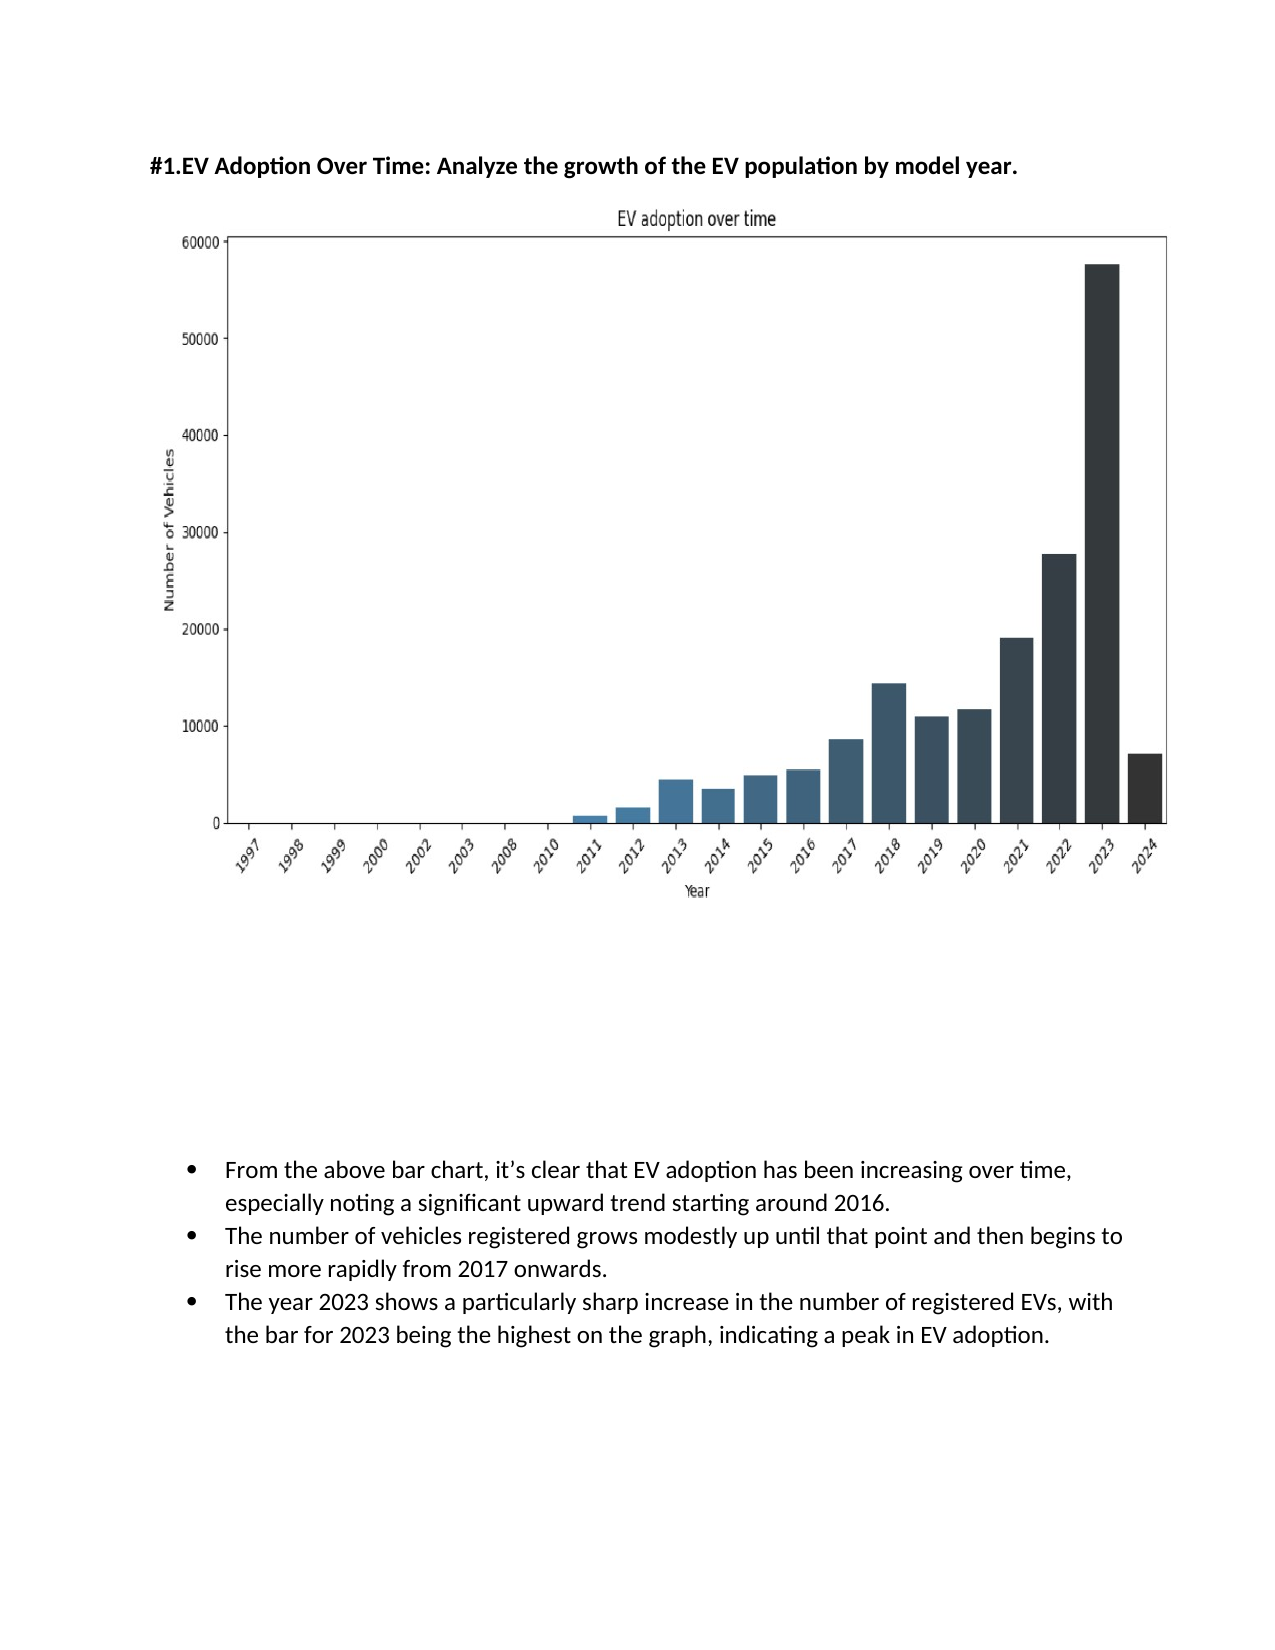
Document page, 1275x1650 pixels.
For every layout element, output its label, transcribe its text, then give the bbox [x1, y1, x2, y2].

list From the above bar chart, it’s clear that EV adoption has been increasing over time, especially noting a significant upward trend starting around 2016. [187, 1154, 1125, 1218]
picture [150, 199, 1175, 919]
text #1.EV Adoption Over Time: Analyze the growth of the EV population by model year. [150, 150, 1125, 181]
list The year 2023 shows a particularly sharp increase in the number of registered EVs, with the bar for 2023 being the highest on the graph, indicating a peak in EV adoption. [187, 1286, 1125, 1349]
list The number of vehicles registered grows modestly up until that point and then begins to rise more rapidly from 2017 onwards. [187, 1220, 1125, 1284]
